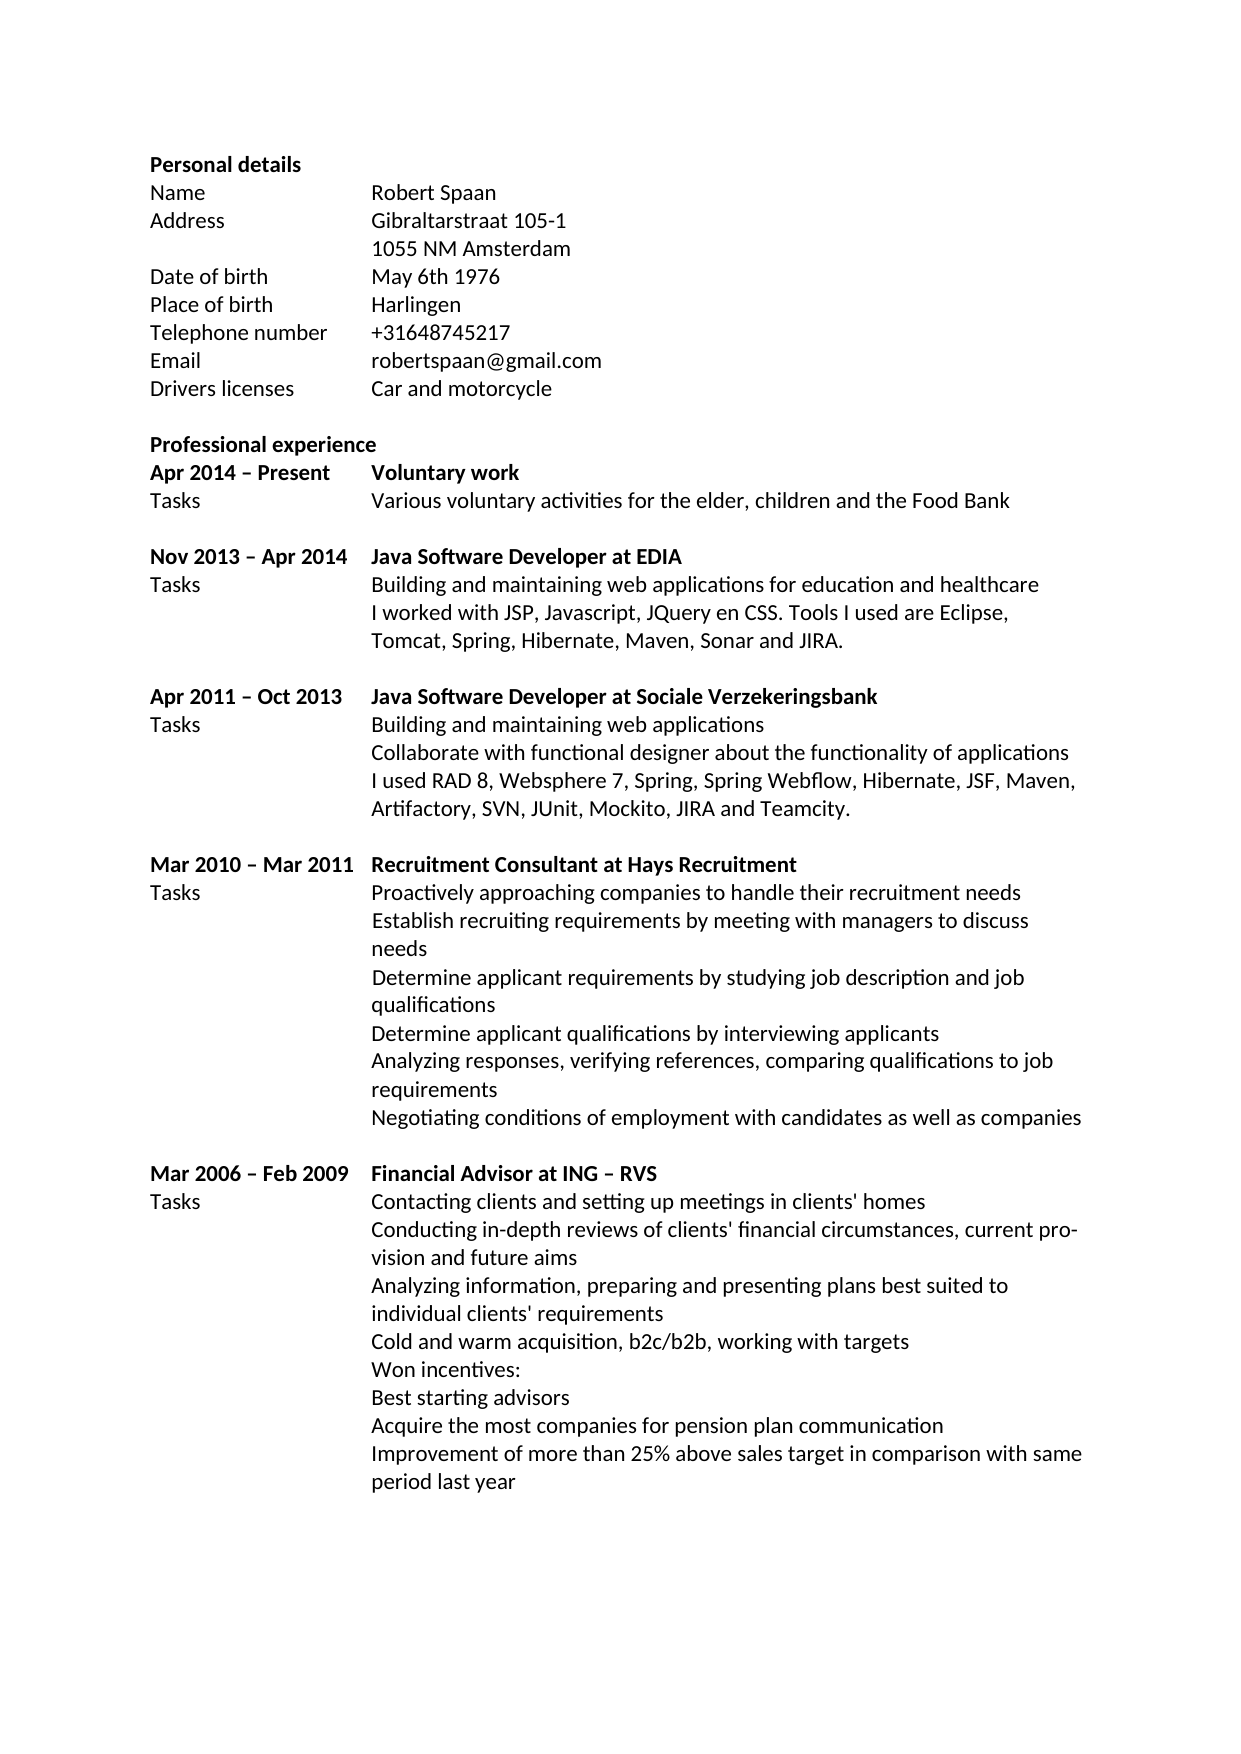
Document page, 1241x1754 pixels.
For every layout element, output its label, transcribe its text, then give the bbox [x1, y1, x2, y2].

text Mar 2010 – Mar 2011 Recruitment Consultant at Hays Recruitment [150, 851, 1090, 878]
text Address Gibraltarstraat 105-1 [150, 206, 1090, 234]
text Professional experience [150, 430, 1090, 458]
text I used RAD 8, Websphere 7, Spring, Spring Webflow, Hibernate, JSF, Maven, Artifactory, SVN, JUnit, Mockito, JIRA and Teamcity. [371, 766, 1090, 822]
text Conducting in-depth reviews of clients' financial circumstances, current pro-vision and future aims [371, 1215, 1090, 1271]
text Cold and warm acquisition, b2c/b2b, working with targets [297, 1327, 1090, 1355]
text Tasks Building and maintaining web applications for education and healthcare [150, 570, 1090, 598]
text Tasks Proactively approaching companies to handle their recruitment needs [150, 878, 1090, 907]
text Collaborate with functional designer about the functionality of applications [150, 738, 1090, 766]
text Place of birth Harlingen [150, 290, 1090, 318]
text Tasks Various voluntary activities for the elder, children and the Food Bank [150, 486, 1090, 514]
text Tasks Building and maintaining web applications [150, 710, 1090, 738]
text Personal details [150, 150, 1090, 178]
text Drivers licenses Car and motorcycle [150, 374, 1090, 402]
text Best starting advisors [150, 1383, 1090, 1411]
text Won incentives: [150, 1355, 1090, 1383]
text Negotiating conditions of employment with candidates as well as companies [297, 1103, 1090, 1131]
text Name Robert Spaan [150, 178, 1090, 206]
text Analyzing information, preparing and presenting plans best suited to individual clients' requirements [371, 1271, 1090, 1327]
text Determine applicant requirements by studying job description and job qualifications [371, 963, 1090, 1019]
text Date of birth May 6th 1976 [150, 262, 1090, 290]
text Email robertspaan@gmail.com [150, 346, 1090, 374]
text Nov 2013 – Apr 2014 Java Software Developer at EDIA [150, 542, 1090, 570]
text Improvement of more than 25% above sales target in comparison with same period last year [371, 1439, 1090, 1495]
text Apr 2011 – Oct 2013 Java Software Developer at Sociale Verzekeringsbank [150, 682, 1090, 710]
text Tasks Contacting clients and setting up meetings in clients' homes [150, 1187, 1090, 1215]
text Analyzing responses, verifying references, comparing qualifications to job requirements [371, 1047, 1090, 1103]
text I worked with JSP, Javascript, JQuery en CSS. Tools I used are Eclipse, Tomcat, Spring, Hibernate, Maven, Sonar and JIRA. [371, 598, 1090, 654]
text Determine applicant qualifications by interviewing applicants [150, 1019, 1090, 1047]
text Apr 2014 – Present Voluntary work [150, 458, 1090, 486]
text 1055 NM Amsterdam [150, 234, 1090, 262]
text Acquire the most companies for pension plan communication [297, 1411, 1090, 1439]
text Telephone number +31648745217 [150, 318, 1090, 346]
text Establish recruiting requirements by meeting with managers to discuss needs [371, 907, 1090, 963]
text Mar 2006 – Feb 2009 Financial Advisor at ING – RVS [150, 1159, 1090, 1187]
